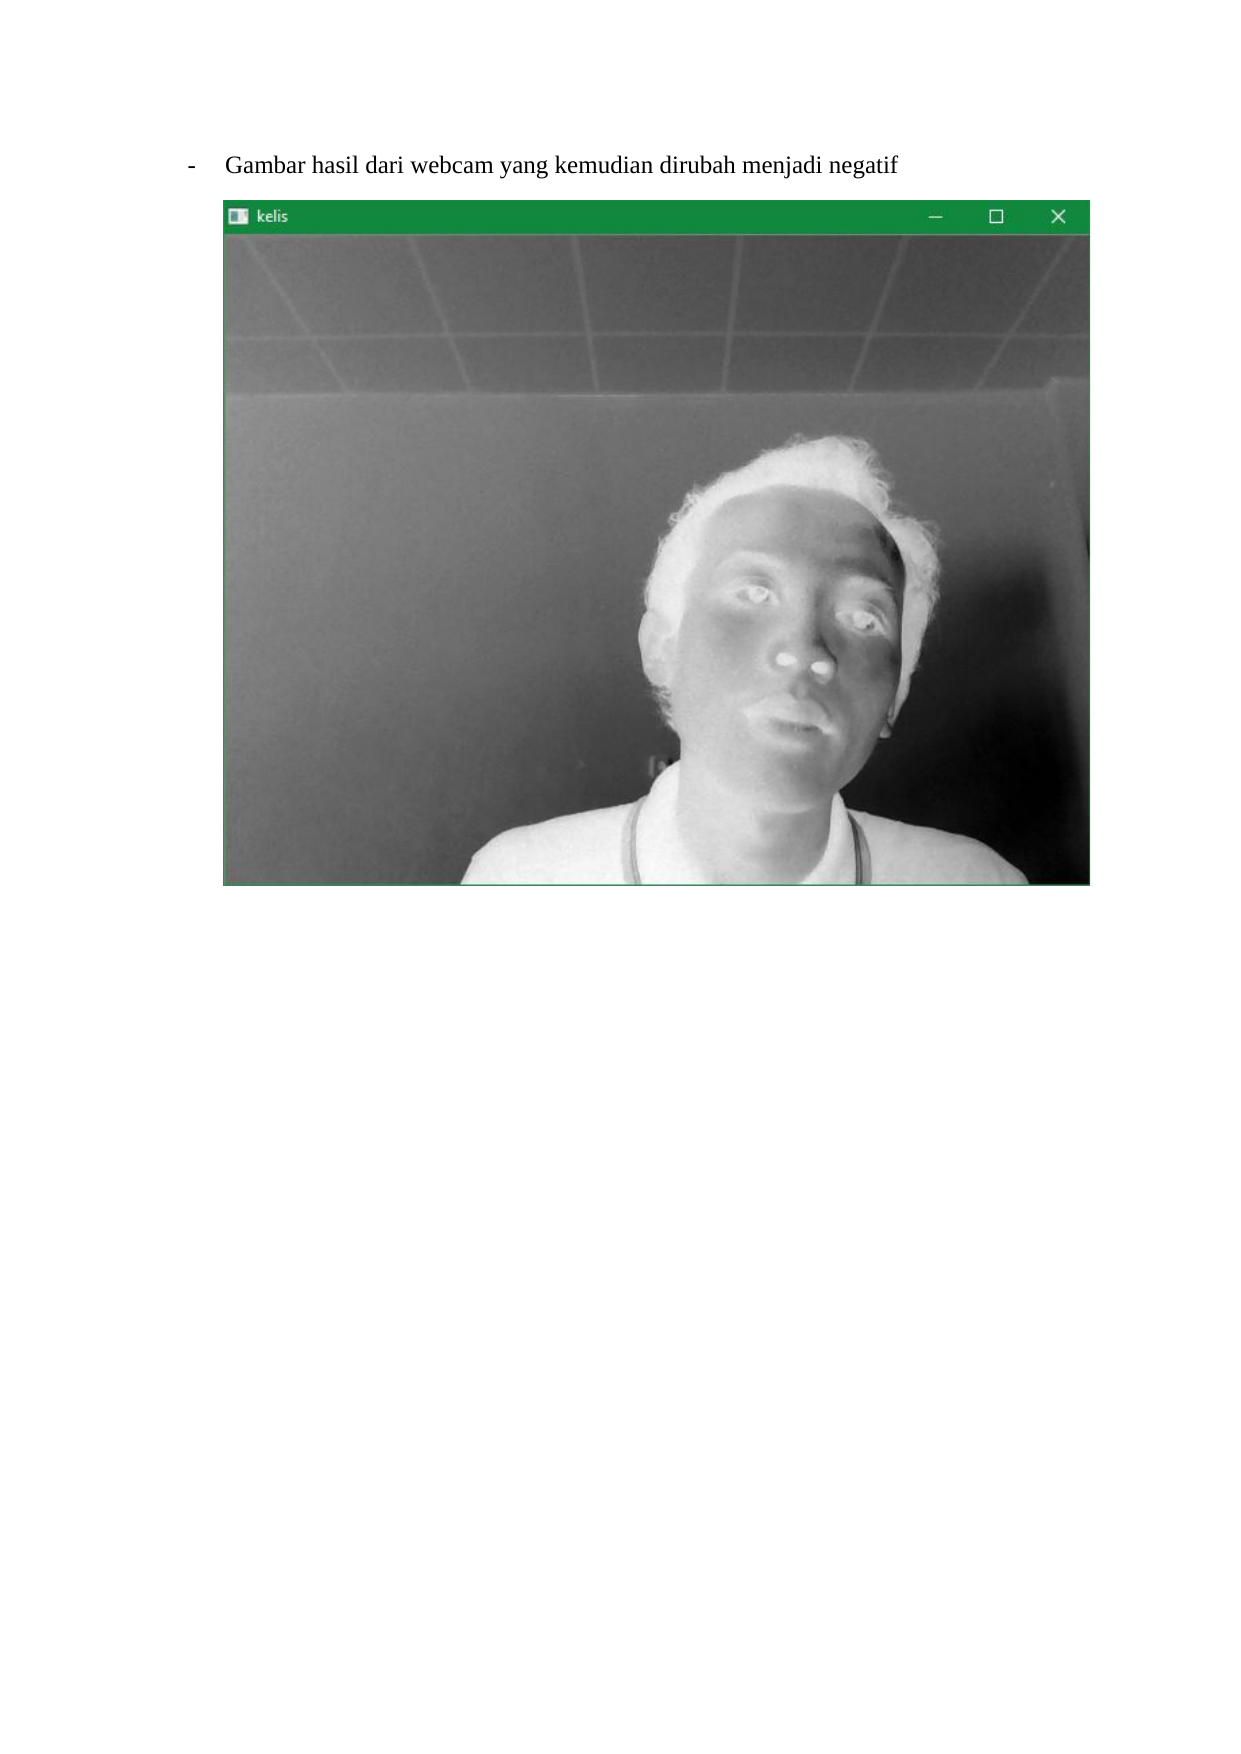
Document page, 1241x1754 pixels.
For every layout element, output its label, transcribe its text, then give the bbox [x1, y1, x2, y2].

list Gambar hasil dari webcam yang kemudian dirubah menjadi negatif [187, 150, 1090, 179]
picture [223, 200, 1091, 886]
